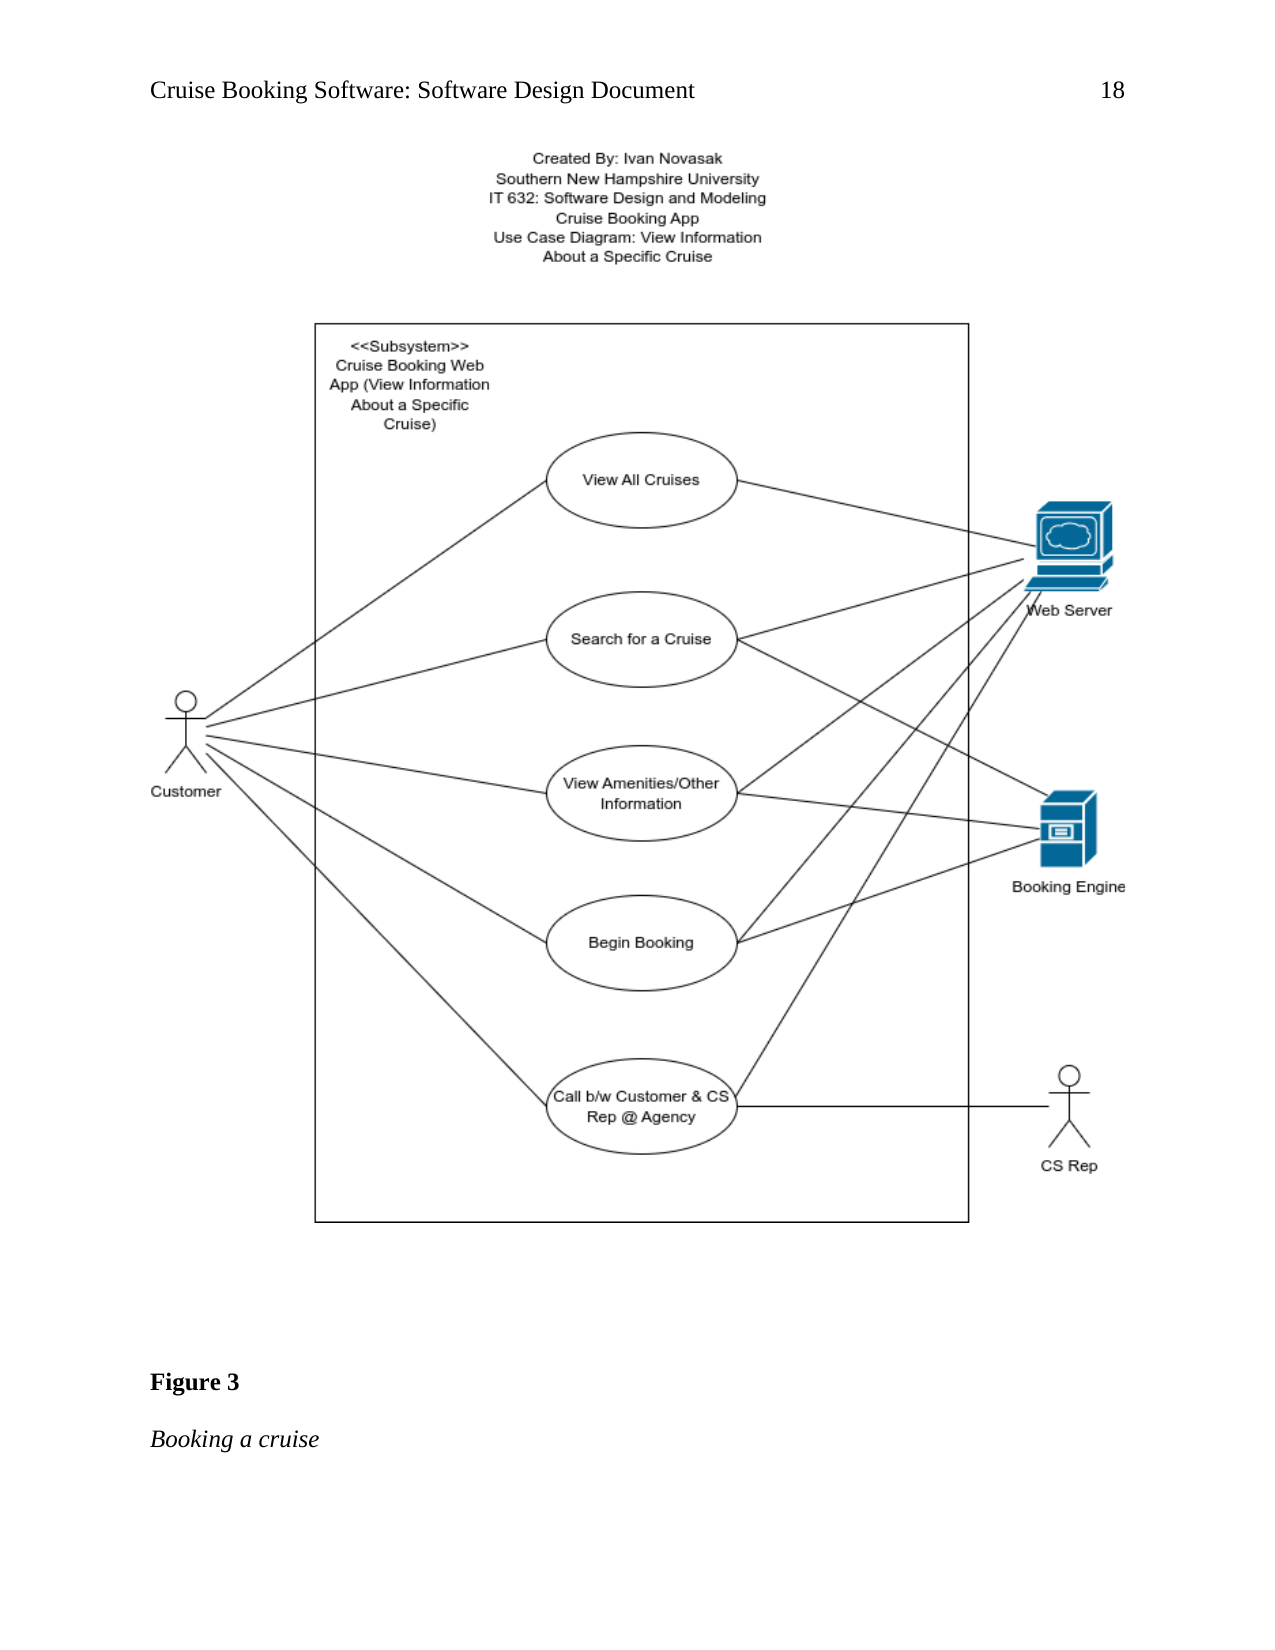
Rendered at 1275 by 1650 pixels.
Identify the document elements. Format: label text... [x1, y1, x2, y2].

text Booking a cruise [150, 1424, 1125, 1453]
text Figure 3 [150, 1367, 1125, 1395]
picture [150, 150, 1125, 1223]
